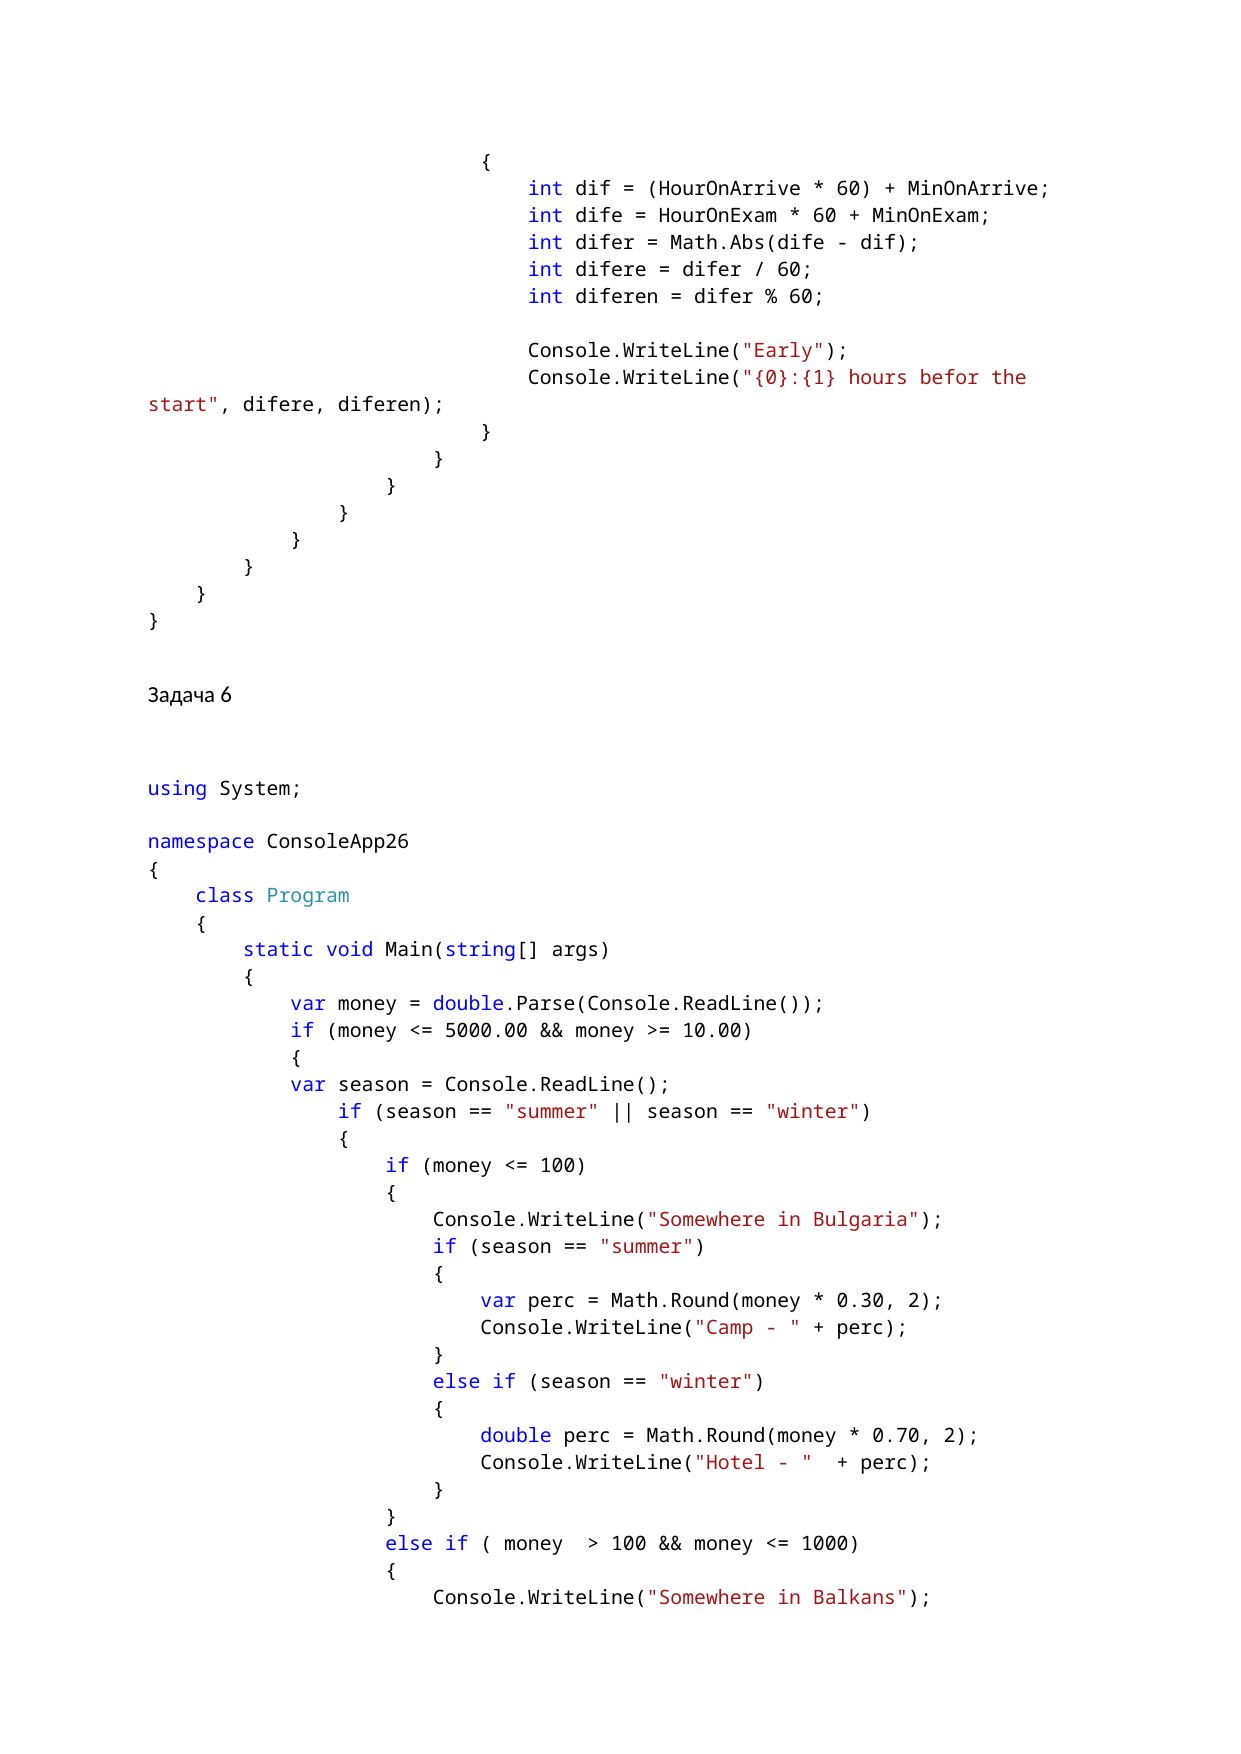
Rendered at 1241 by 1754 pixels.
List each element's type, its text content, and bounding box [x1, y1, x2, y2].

text int diferen = difer % 60; [148, 282, 1093, 309]
text if (money <= 5000.00 && money >= 10.00) [148, 1017, 1093, 1044]
text using System; [148, 774, 1093, 801]
text else if ( money > 100 && money <= 1000) [148, 1529, 1093, 1556]
text } [148, 525, 1093, 552]
text } [148, 1502, 1093, 1529]
text namespace ConsoleApp26 [148, 828, 1093, 855]
text var season = Console.ReadLine(); [148, 1071, 1093, 1098]
text double perc = Math.Round(money * 0.70, 2); [148, 1421, 1093, 1448]
text class Program [148, 882, 1093, 909]
text if (money <= 100) [148, 1152, 1093, 1178]
text else if (season == "winter") [148, 1367, 1093, 1394]
text } [148, 1475, 1093, 1502]
text int difer = Math.Abs(dife - dif); [148, 228, 1093, 256]
text { [148, 855, 1093, 882]
text int dif = (HourOnArrive * 60) + MinOnArrive; [148, 174, 1093, 202]
text int dife = HourOnExam * 60 + MinOnExam; [148, 202, 1093, 228]
text var money = double.Parse(Console.ReadLine()); [148, 990, 1093, 1017]
text int difere = difer / 60; [148, 256, 1093, 282]
text Console.WriteLine("Hotel - " + perc); [148, 1448, 1093, 1475]
text } [148, 471, 1093, 498]
text } [148, 1340, 1093, 1367]
text Задача 6 [148, 680, 1093, 708]
text { [148, 1394, 1093, 1421]
text if (season == "summer" || season == "winter") [148, 1098, 1093, 1124]
text Console.WriteLine("Camp - " + perc); [148, 1313, 1093, 1340]
text { [148, 1124, 1093, 1152]
text if (season == "summer") [148, 1232, 1093, 1259]
text Console.WriteLine("Early"); [148, 336, 1093, 363]
text var perc = Math.Round(money * 0.30, 2); [148, 1286, 1093, 1313]
text { [148, 1556, 1093, 1583]
text } [148, 606, 1093, 633]
text } [148, 498, 1093, 525]
text { [148, 909, 1093, 936]
text { [148, 148, 1093, 174]
text } [148, 552, 1093, 579]
text { [148, 1259, 1093, 1286]
text } [148, 444, 1093, 471]
text } [148, 579, 1093, 606]
text static void Main(string[] args) [148, 936, 1093, 963]
text Console.WriteLine("Somewhere in Bulgaria"); [148, 1206, 1093, 1232]
text { [148, 1178, 1093, 1206]
text { [148, 1044, 1093, 1071]
text Console.WriteLine("{0}:{1} hours befor the start", difere, diferen); [148, 363, 1093, 417]
text } [148, 417, 1093, 444]
text Console.WriteLine("Somewhere in Balkans"); [148, 1583, 1093, 1610]
text { [148, 963, 1093, 990]
